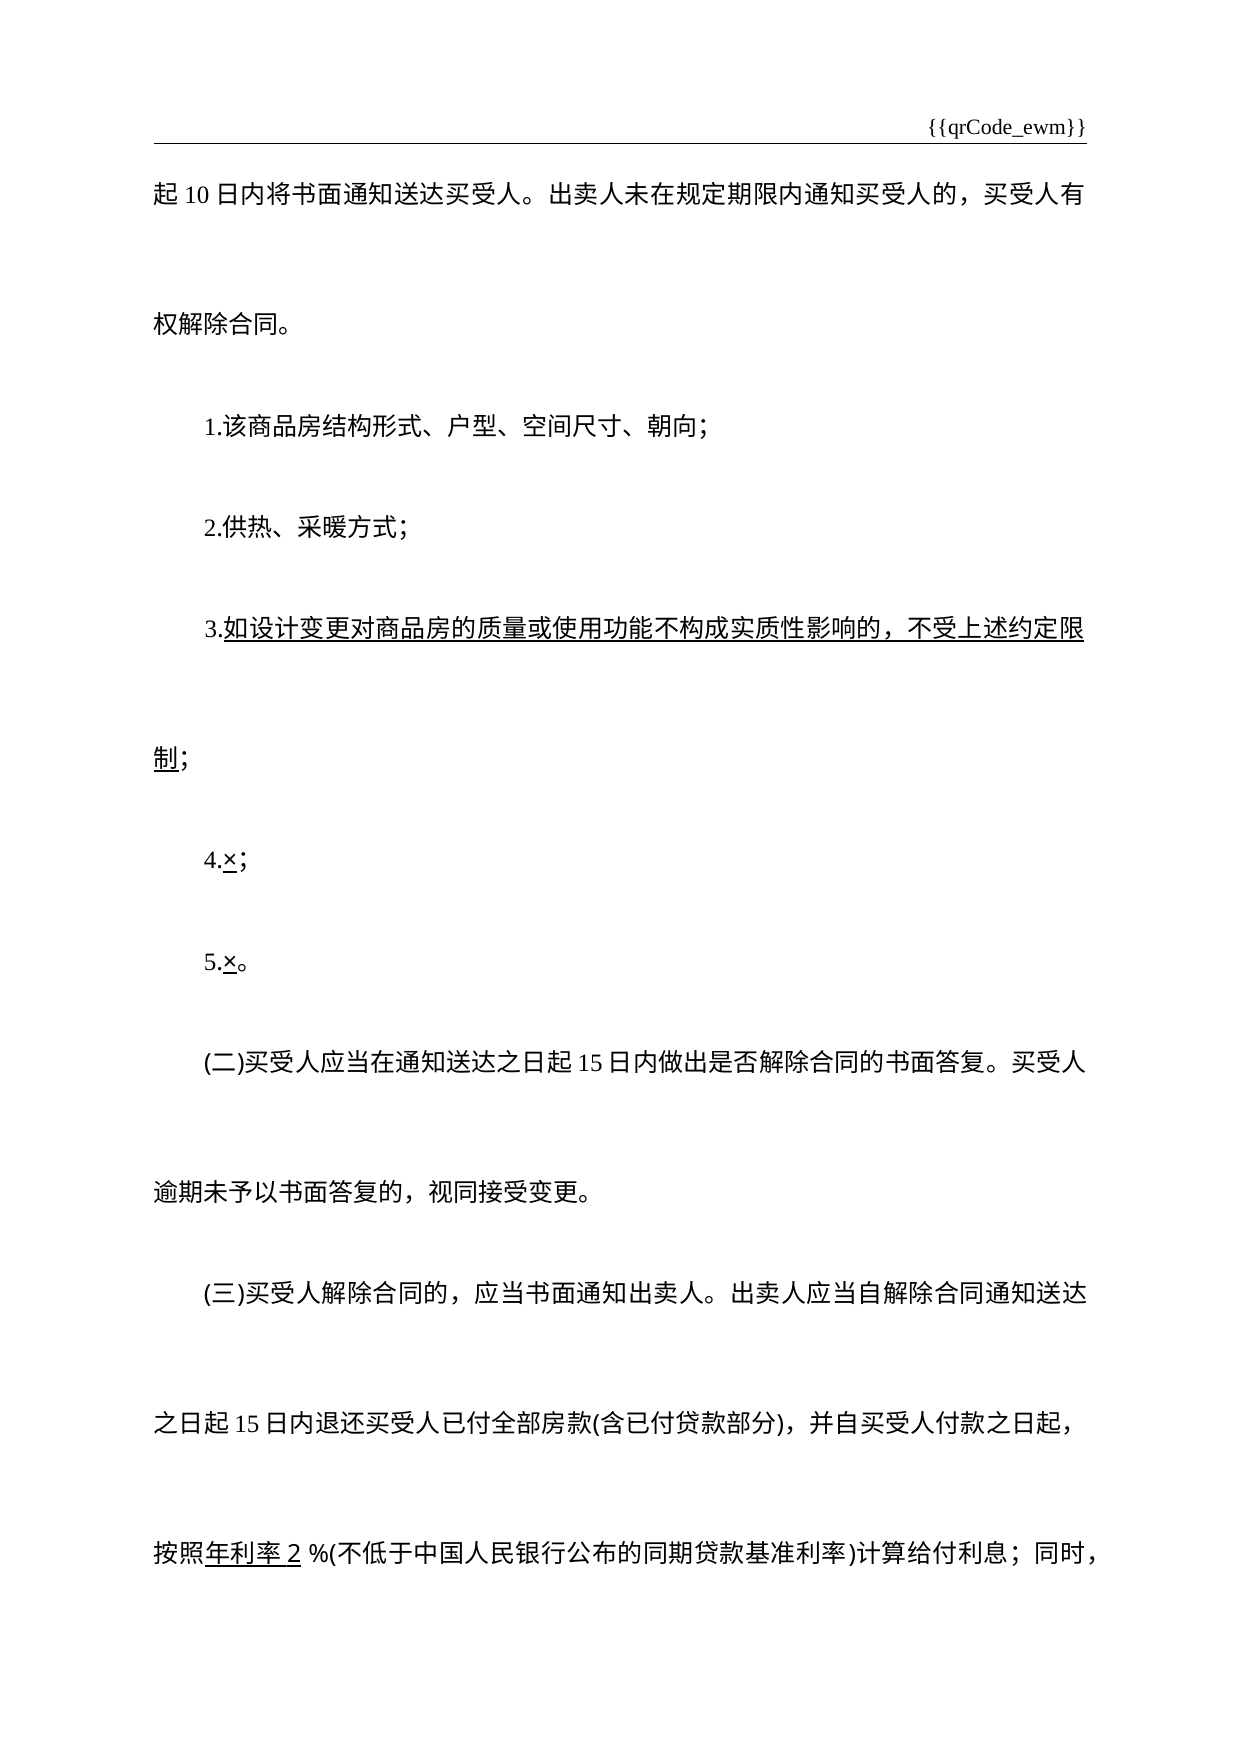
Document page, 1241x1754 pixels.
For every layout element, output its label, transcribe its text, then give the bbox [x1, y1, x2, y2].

text 5.。 [153, 927, 1087, 992]
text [153, 161, 1087, 356]
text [153, 1259, 1087, 1584]
text (二)买受人应当在通知送达之日起15日内做出是否解除合同的书面答复。买受人逾期未予以书面答复的，视同接受变更。 [153, 1028, 1087, 1223]
text 2.供热、采暖方式； [153, 493, 1087, 558]
text 4.； [153, 826, 1087, 891]
text 3.； [153, 594, 1087, 789]
text 1.该商品房结构形式、户型、空间尺寸、朝向； [153, 392, 1087, 457]
